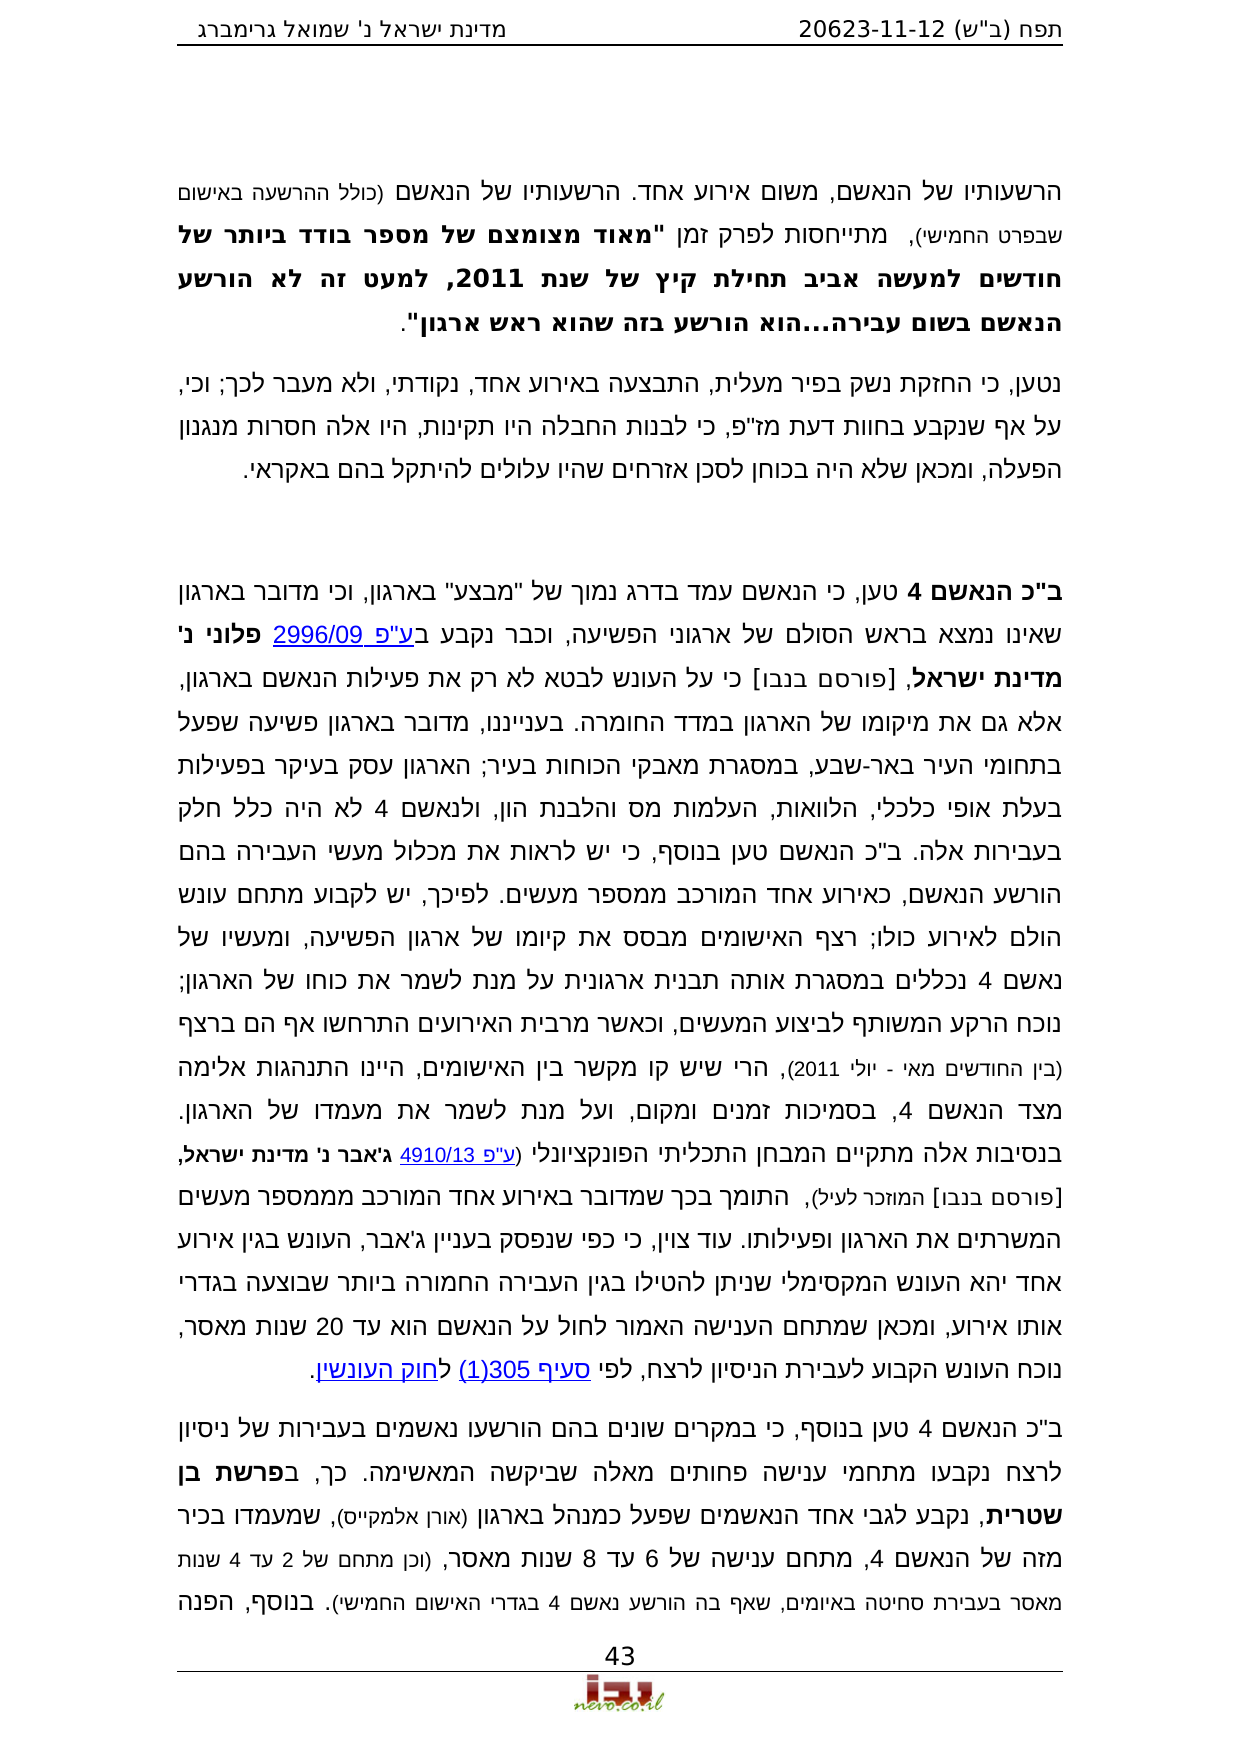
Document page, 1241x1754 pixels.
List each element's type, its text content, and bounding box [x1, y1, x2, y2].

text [177, 1414, 1063, 1616]
picture [574, 1674, 666, 1712]
text נטען, כי החזקת נשק בפיר מעלית, התבצעה באירוע אחד, נקודתי, ולא מעבר לכך; וכי, על אף שנקבע בחוות דעת מז"פ, כי לבנות החבלה היו תקינות, היו אלה חסרות מנגנון הפעלה, ומכאן שלא היה בכוחן לסכן אזרחים שהיו עלולים להיתקל בהם באקראי. [177, 369, 1063, 484]
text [177, 177, 1063, 338]
text ב"כ הנאשם 4 טען, כי הנאשם עמד בדרג נמוך של "מבצע" בארגון, וכי מדובר בארגון שאינו נמצא בראש הסולם של ארגוני הפשיעה, וכבר נקבע בע"פ 2996/09 פלוני נ' מדינת ישראל, [פורסם בנבו] כי על העונש לבטא לא רק את פעילות הנאשם בארגון, אלא גם את מיקומו של הארגון במדד החומרה. בענייננו, מדובר בארגון פשיעה שפעל בתחומי העיר באר-שבע, במסגרת מאבקי הכוחות בעיר; הארגון עסק בעיקר בפעילות בעלת אופי כלכלי, הלוואות, העלמות מס והלבנת הון, ולנאשם 4 לא היה כלל חלק בעבירות אלה. ב"כ הנאשם טען בנוסף, כי יש לראות את מכלול מעשי העבירה בהם הורשע הנאשם, כאירוע אחד המורכב ממספר מעשים. לפיכך, יש לקבוע מתחם עונש הולם לאירוע כולו; רצף האישומים מבסס את קיומו של ארגון הפשיעה, ומעשיו של נאשם 4 נכללים במסגרת אותה תבנית ארגונית על מנת לשמר את כוחו של הארגון; נוכח הרקע המשותף לביצוע המעשים, וכאשר מרבית האירועים התרחשו אף הם ברצף (בין החודשים מאי - יולי 2011), הרי שיש קו מקשר בין האישומים, היינו התנהגות אלימה מצד הנאשם 4, בסמיכות זמנים ומקום, ועל מנת לשמר את מעמדו של הארגון. בנסיבות אלה מתקיים המבחן התכליתי הפונקציונלי (ע"פ 4910/13 ג'אבר נ' מדינת ישראל, [פורסם בנבו] המוזכר לעיל), התומך בכך שמדובר באירוע אחד המורכב מממספר מעשים המשרתים את הארגון ופעילותו. עוד צוין, כי כפי שנפסק בעניין ג'אבר, העונש בגין אירוע אחד יהא העונש המקסימלי שניתן להטילו בגין העבירה החמורה ביותר שבוצעה בגדרי אותו אירוע, ומכאן שמתחם הענישה האמור לחול על הנאשם הוא עד 20 שנות מאסר, נוכח העונש הקבוע לעבירת הניסיון לרצח, לפי סעיף 305(1) לחוק העונשין. [177, 577, 1063, 1383]
